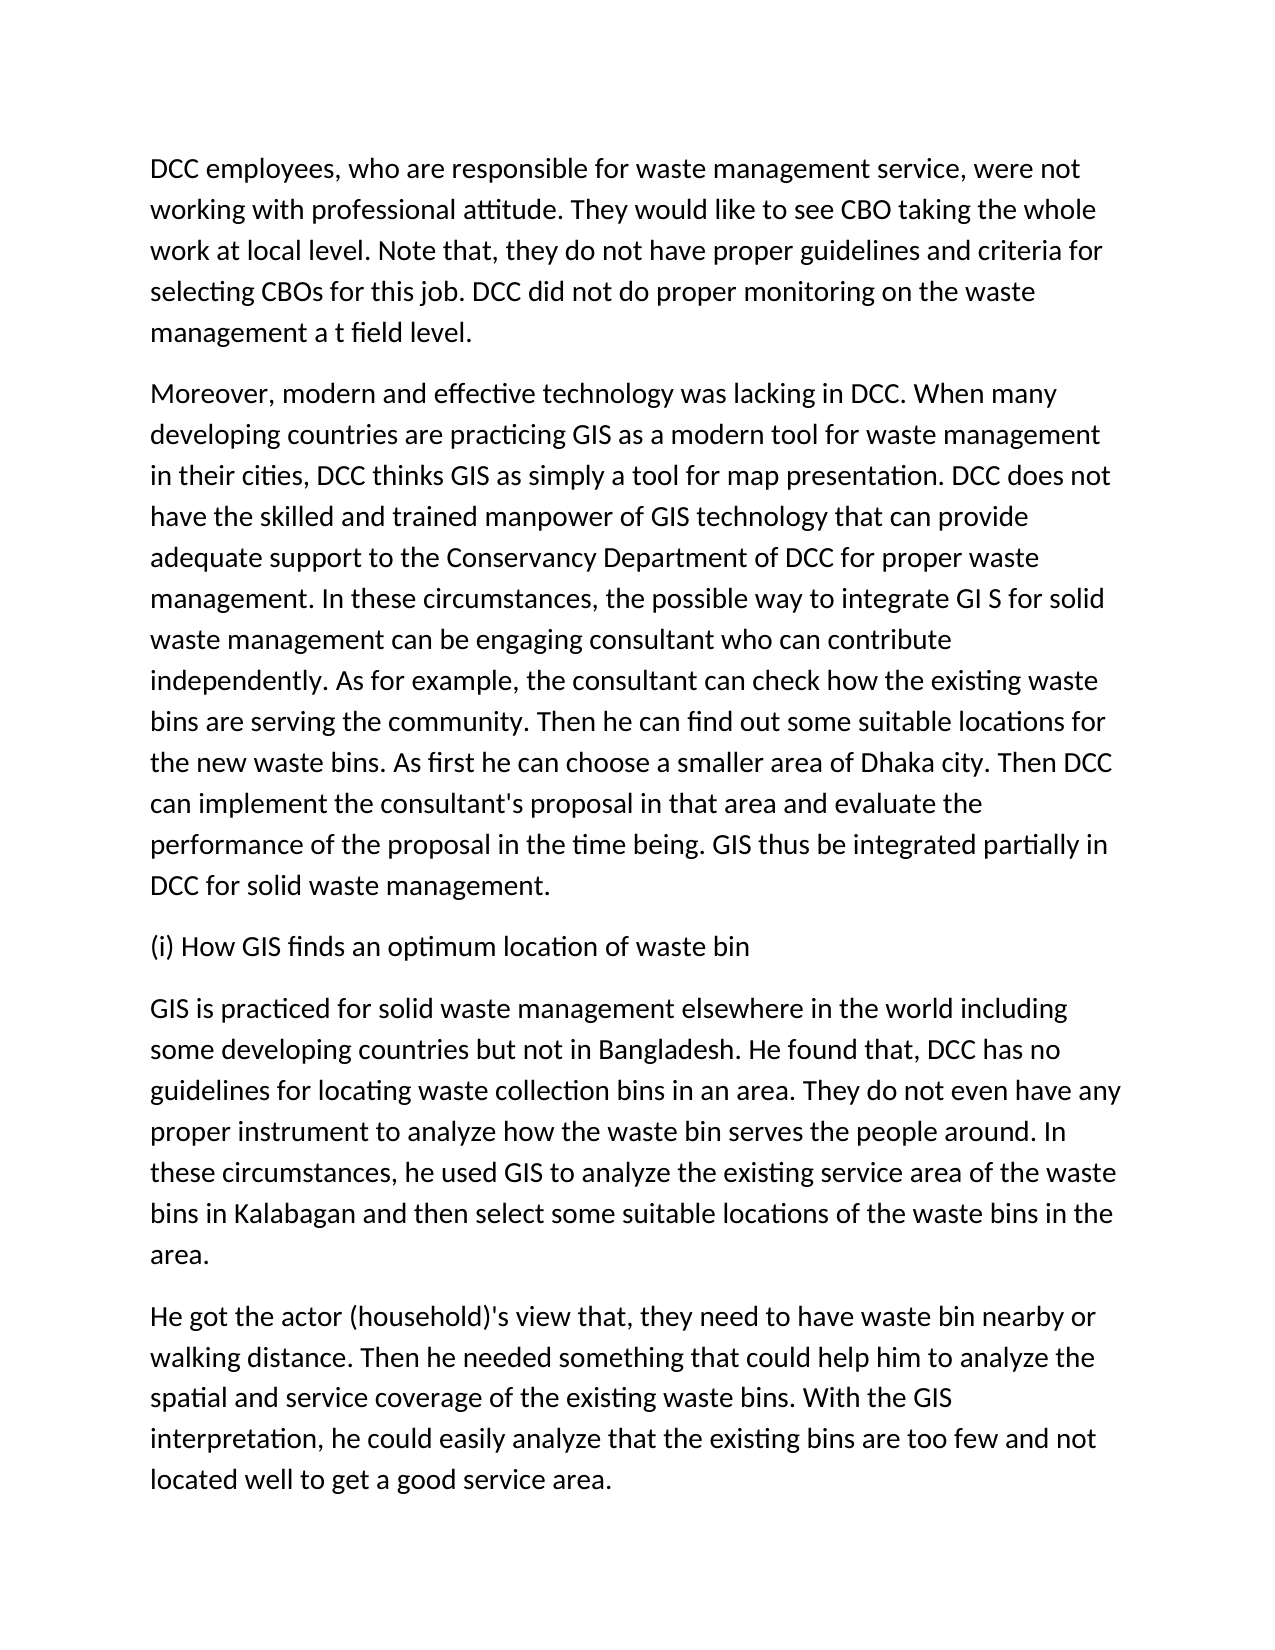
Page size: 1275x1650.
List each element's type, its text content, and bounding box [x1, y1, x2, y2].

text (i) How GIS finds an optimum location of waste bin [150, 928, 1125, 964]
text He got the actor (household)'s view that, they need to have waste bin nearby or walking distance. Then he needed something that could help him to analyze the spatial and service coverage of the existing waste bins. With the GIS interpretation, he could easily analyze that the existing bins are too few and not located well to get a good service area. [150, 1298, 1125, 1497]
text Moreover, modern and effective technology was lacking in DCC. When many developing countries are practicing GIS as a modern tool for waste management in their cities, DCC thinks GIS as simply a tool for map presentation. DCC does not have the skilled and trained manpower of GIS technology that can provide adequate support to the Conservancy Department of DCC for proper waste management. In these circumstances, the possible way to integrate GI S for solid waste management can be engaging consultant who can contribute independently. As for example, the consultant can check how the existing waste bins are serving the community. Then he can find out some suitable locations for the new waste bins. As first he can choose a smaller area of Dhaka city. Then DCC can implement the consultant's proposal in that area and evaluate the performance of the proposal in the time being. GIS thus be integrated partially in DCC for solid waste management. [150, 376, 1125, 902]
text DCC employees, who are responsible for waste management service, were not working with professional attitude. They would like to see CBO taking the whole work at local level. Note that, they do not have proper guidelines and criteria for selecting CBOs for this job. DCC did not do proper monitoring on the waste management a t field level. [150, 150, 1125, 349]
text GIS is practiced for solid waste management elsewhere in the world including some developing countries but not in Bangladesh. He found that, DCC has no guidelines for locating waste collection bins in an area. They do not even have any proper instrument to analyze how the waste bin serves the people around. In these circumstances, he used GIS to analyze the existing service area of the waste bins in Kalabagan and then select some suitable locations of the waste bins in the area. [150, 990, 1125, 1272]
